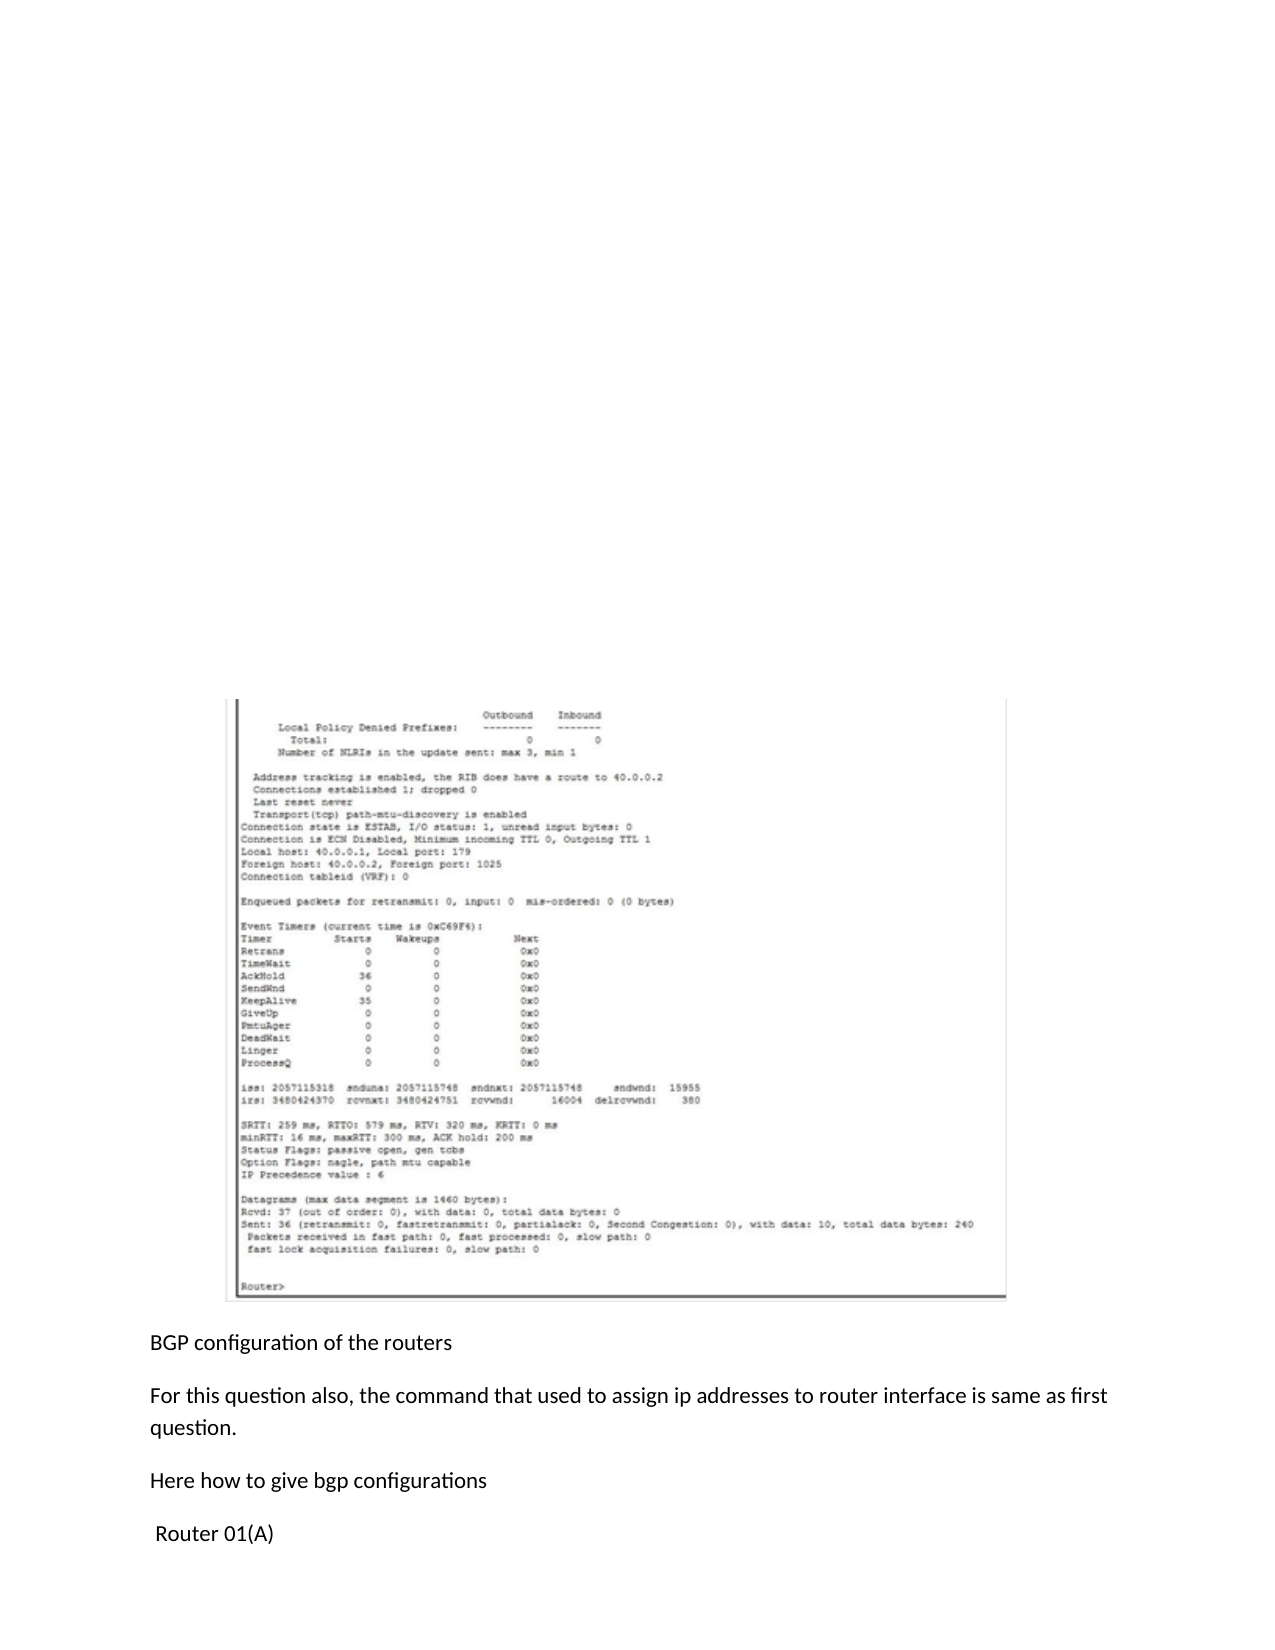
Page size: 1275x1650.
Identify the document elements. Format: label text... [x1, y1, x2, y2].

text Here how to give bgp configurations [150, 1466, 1125, 1494]
picture [225, 699, 1008, 1303]
text Router 01(A) [150, 1519, 1125, 1547]
text For this question also, the command that used to assign ip addresses to router interface is same as first question. [150, 1381, 1125, 1441]
text BGP configuration of the routers [150, 1328, 1125, 1356]
